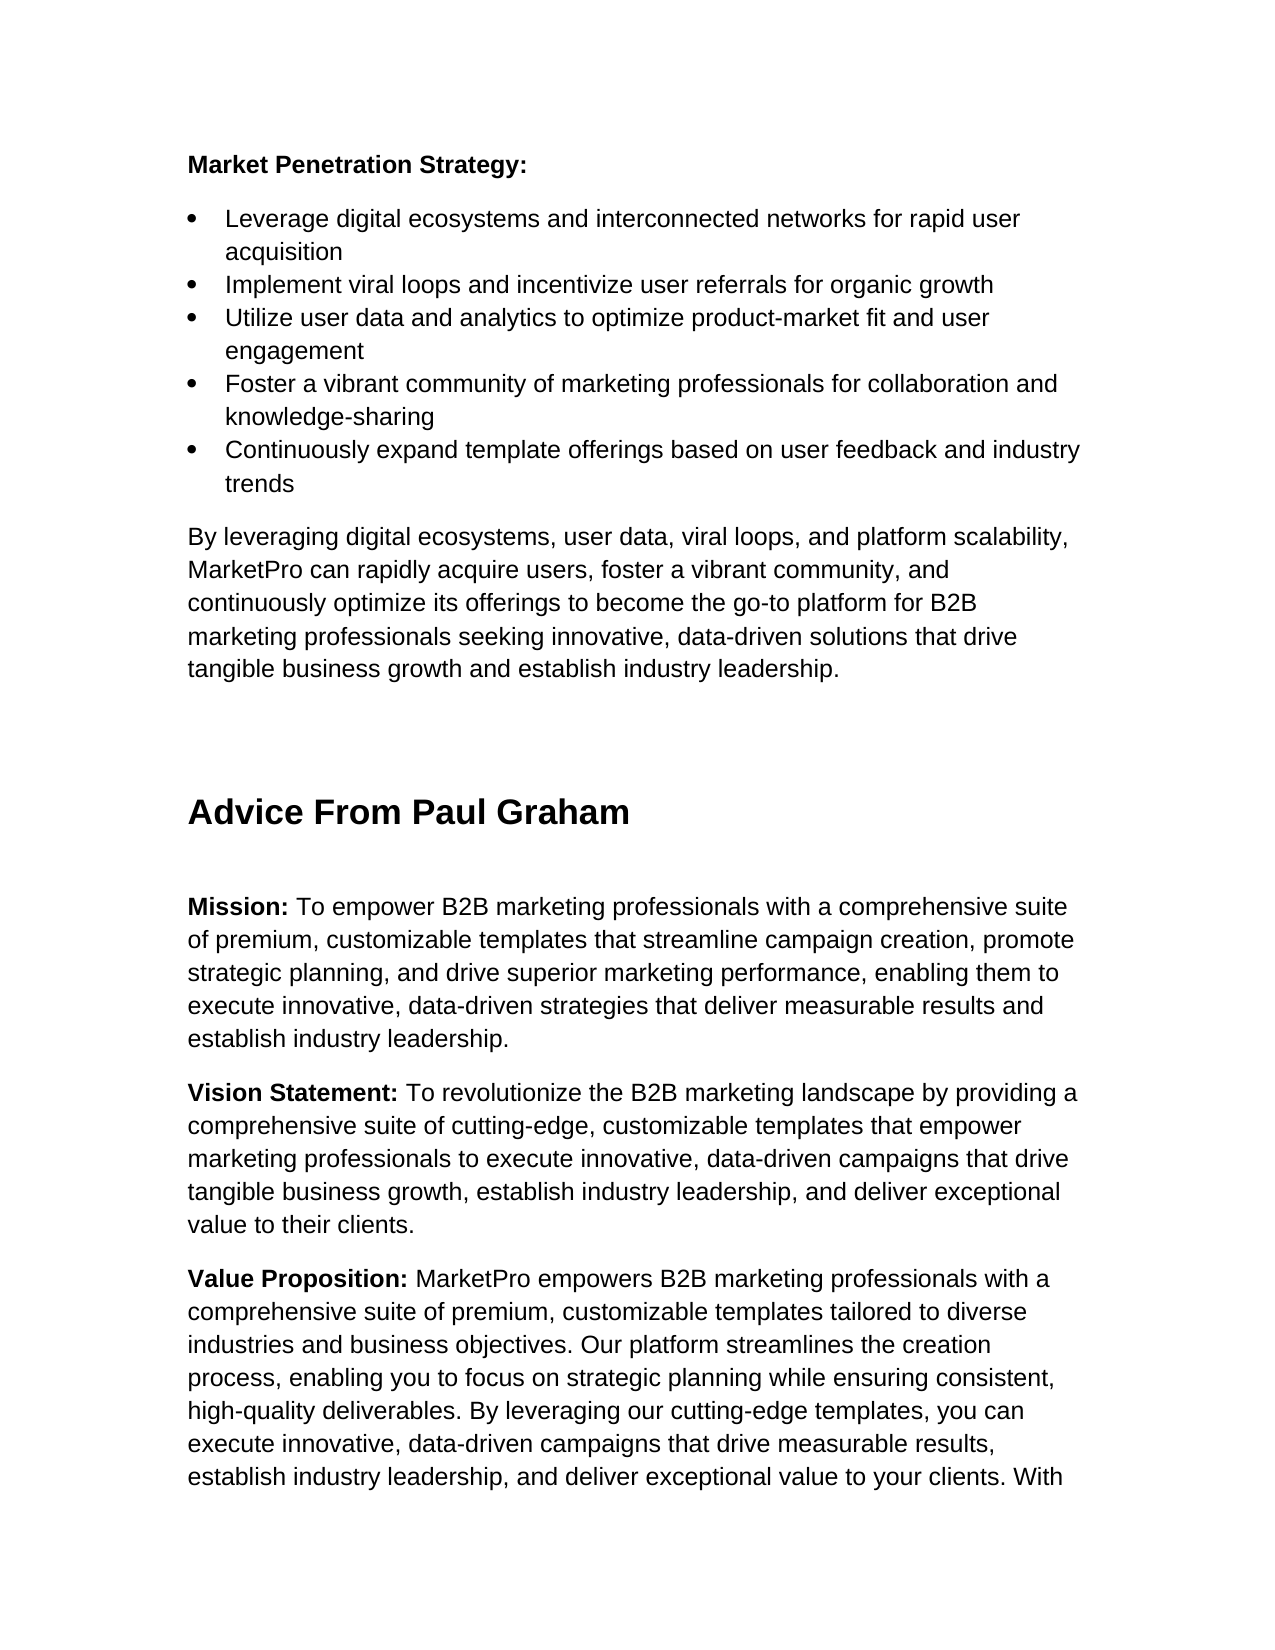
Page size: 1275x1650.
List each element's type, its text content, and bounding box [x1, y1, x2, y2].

list Utilize user data and analytics to optimize product-market fit and user engagement [187, 303, 1087, 365]
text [187, 1264, 1087, 1491]
list Continuously expand template offerings based on user feedback and industry trends [187, 435, 1087, 497]
text Mission: To empower B2B marketing professionals with a comprehensive suite of premium, customizable templates that streamline campaign creation, promote strategic planning, and drive superior marketing performance, enabling them to execute innovative, data-driven strategies that deliver measurable results and establish industry leadership. [187, 892, 1087, 1053]
subtitle Advice From Paul Graham [187, 791, 1087, 832]
list Foster a vibrant community of marketing professionals for collaboration and knowledge-sharing [187, 369, 1087, 431]
text Market Penetration Strategy: [187, 150, 1087, 179]
list Implement viral loops and incentivize user referrals for organic growth [187, 270, 1087, 299]
list Leverage digital ecosystems and interconnected networks for rapid user acquisition [187, 204, 1087, 266]
text Vision Statement: To revolutionize the B2B marketing landscape by providing a comprehensive suite of cutting-edge, customizable templates that empower marketing professionals to execute innovative, data-driven campaigns that drive tangible business growth, establish industry leadership, and deliver exceptional value to their clients. [187, 1078, 1087, 1239]
text By leveraging digital ecosystems, user data, viral loops, and platform scalability, MarketPro can rapidly acquire users, foster a vibrant community, and continuously optimize its offerings to become the go-to platform for B2B marketing professionals seeking innovative, data-driven solutions that drive tangible business growth and establish industry leadership. [187, 522, 1087, 683]
